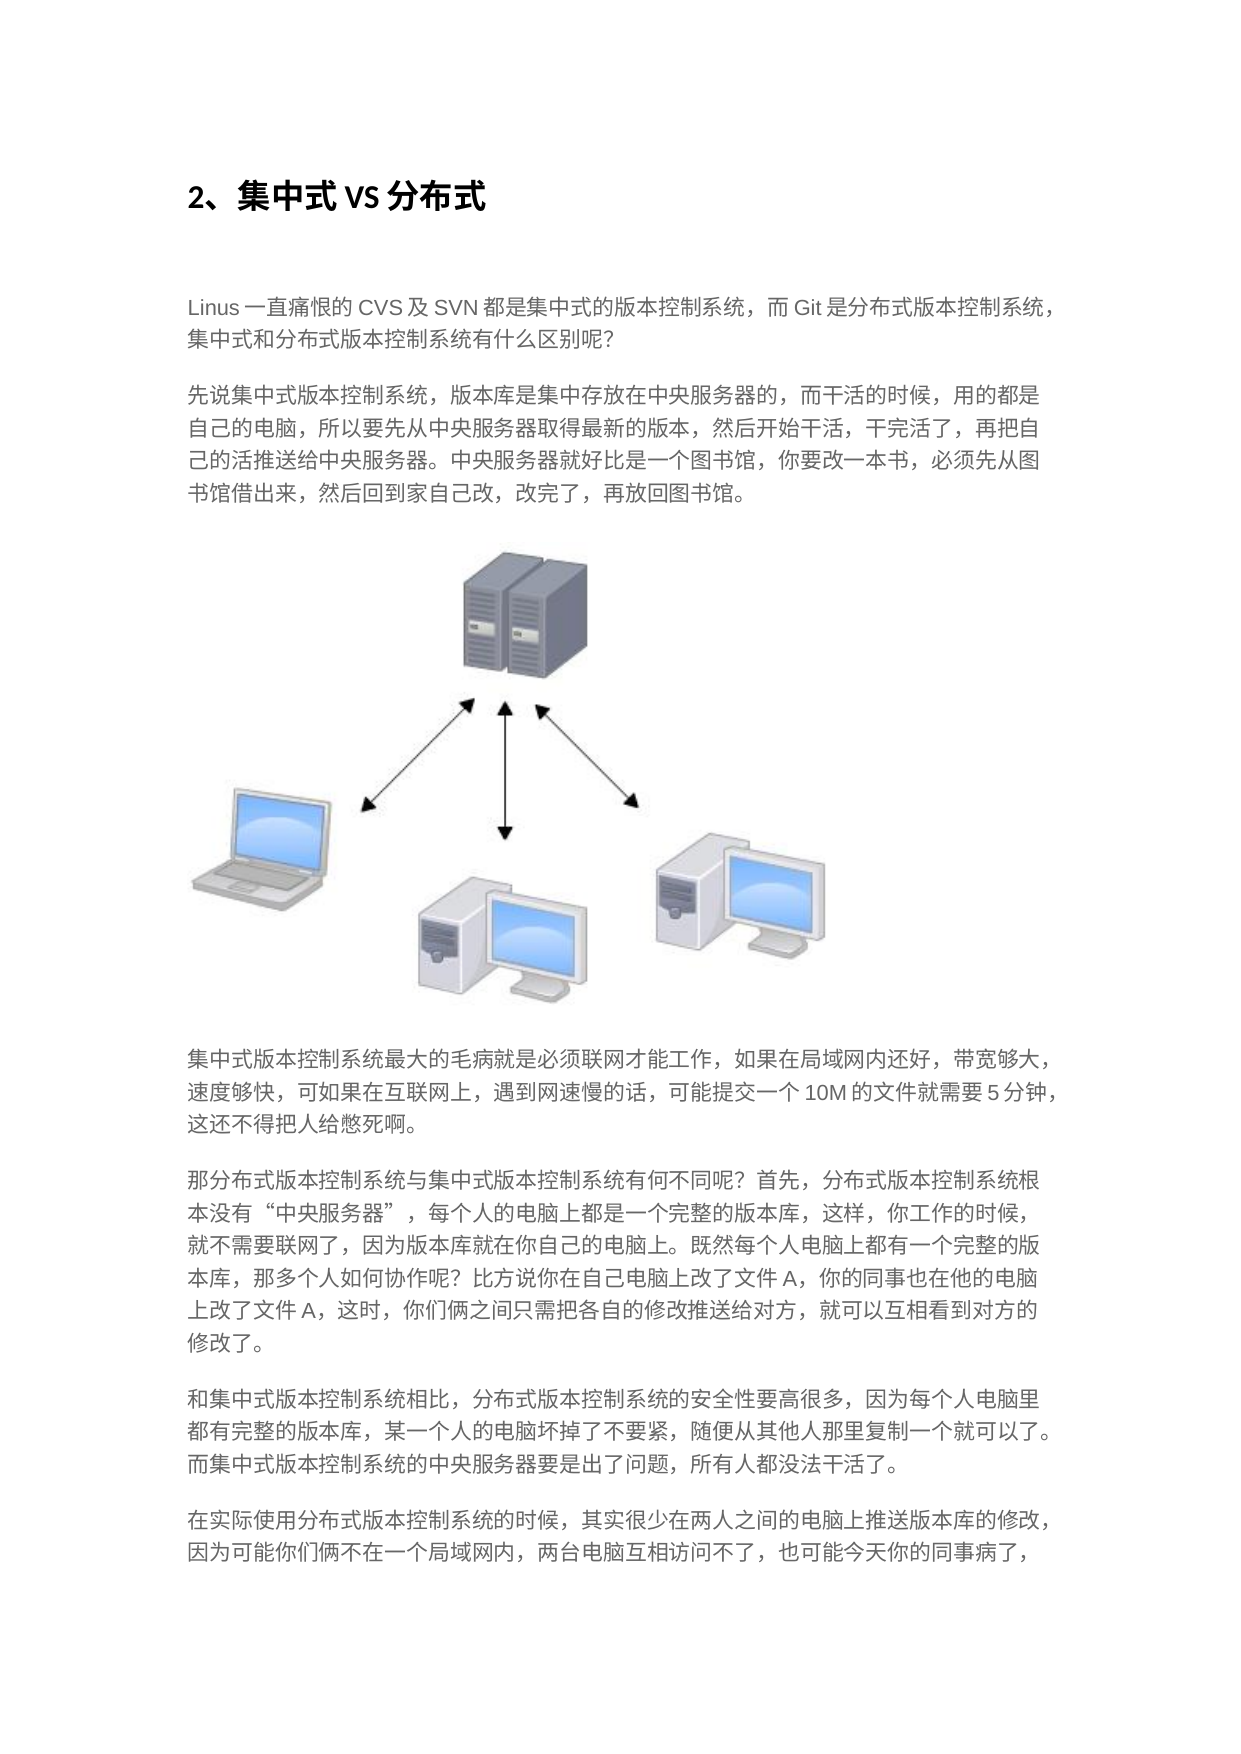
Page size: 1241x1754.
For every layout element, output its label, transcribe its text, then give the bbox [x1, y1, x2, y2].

subtitle 2、集中式VS分布式 [187, 162, 1053, 227]
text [187, 1502, 1053, 1567]
text Linus一直痛恨的CVS及SVN都是集中式的版本控制系统，而Git是分布式版本控制系统，集中式和分布式版本控制系统有什么区别呢？ [187, 289, 1053, 354]
text 集中式版本控制系统最大的毛病就是必须联网才能工作，如果在局域网内还好，带宽够大，速度够快，可如果在互联网上，遇到网速慢的话，可能提交一个10M的文件就需要5分钟，这还不得把人给憋死啊。 [187, 1042, 1053, 1139]
picture [187, 542, 830, 1007]
text 那分布式版本控制系统与集中式版本控制系统有何不同呢？首先，分布式版本控制系统根本没有“中央服务器”，每个人的电脑上都是一个完整的版本库，这样，你工作的时候，就不需要联网了，因为版本库就在你自己的电脑上。既然每个人电脑上都有一个完整的版本库，那多个人如何协作呢？比方说你在自己电脑上改了文件A，你的同事也在他的电脑上改了文件A，这时，你们俩之间只需把各自的修改推送给对方，就可以互相看到对方的修改了。 [187, 1163, 1053, 1358]
text 先说集中式版本控制系统，版本库是集中存放在中央服务器的，而干活的时候，用的都是自己的电脑，所以要先从中央服务器取得最新的版本，然后开始干活，干完活了，再把自己的活推送给中央服务器。中央服务器就好比是一个图书馆，你要改一本书，必须先从图书馆借出来，然后回到家自己改，改完了，再放回图书馆。 [187, 378, 1053, 508]
text 和集中式版本控制系统相比，分布式版本控制系统的安全性要高很多，因为每个人电脑里都有完整的版本库，某一个人的电脑坏掉了不要紧，随便从其他人那里复制一个就可以了。而集中式版本控制系统的中央服务器要是出了问题，所有人都没法干活了。 [187, 1381, 1053, 1479]
